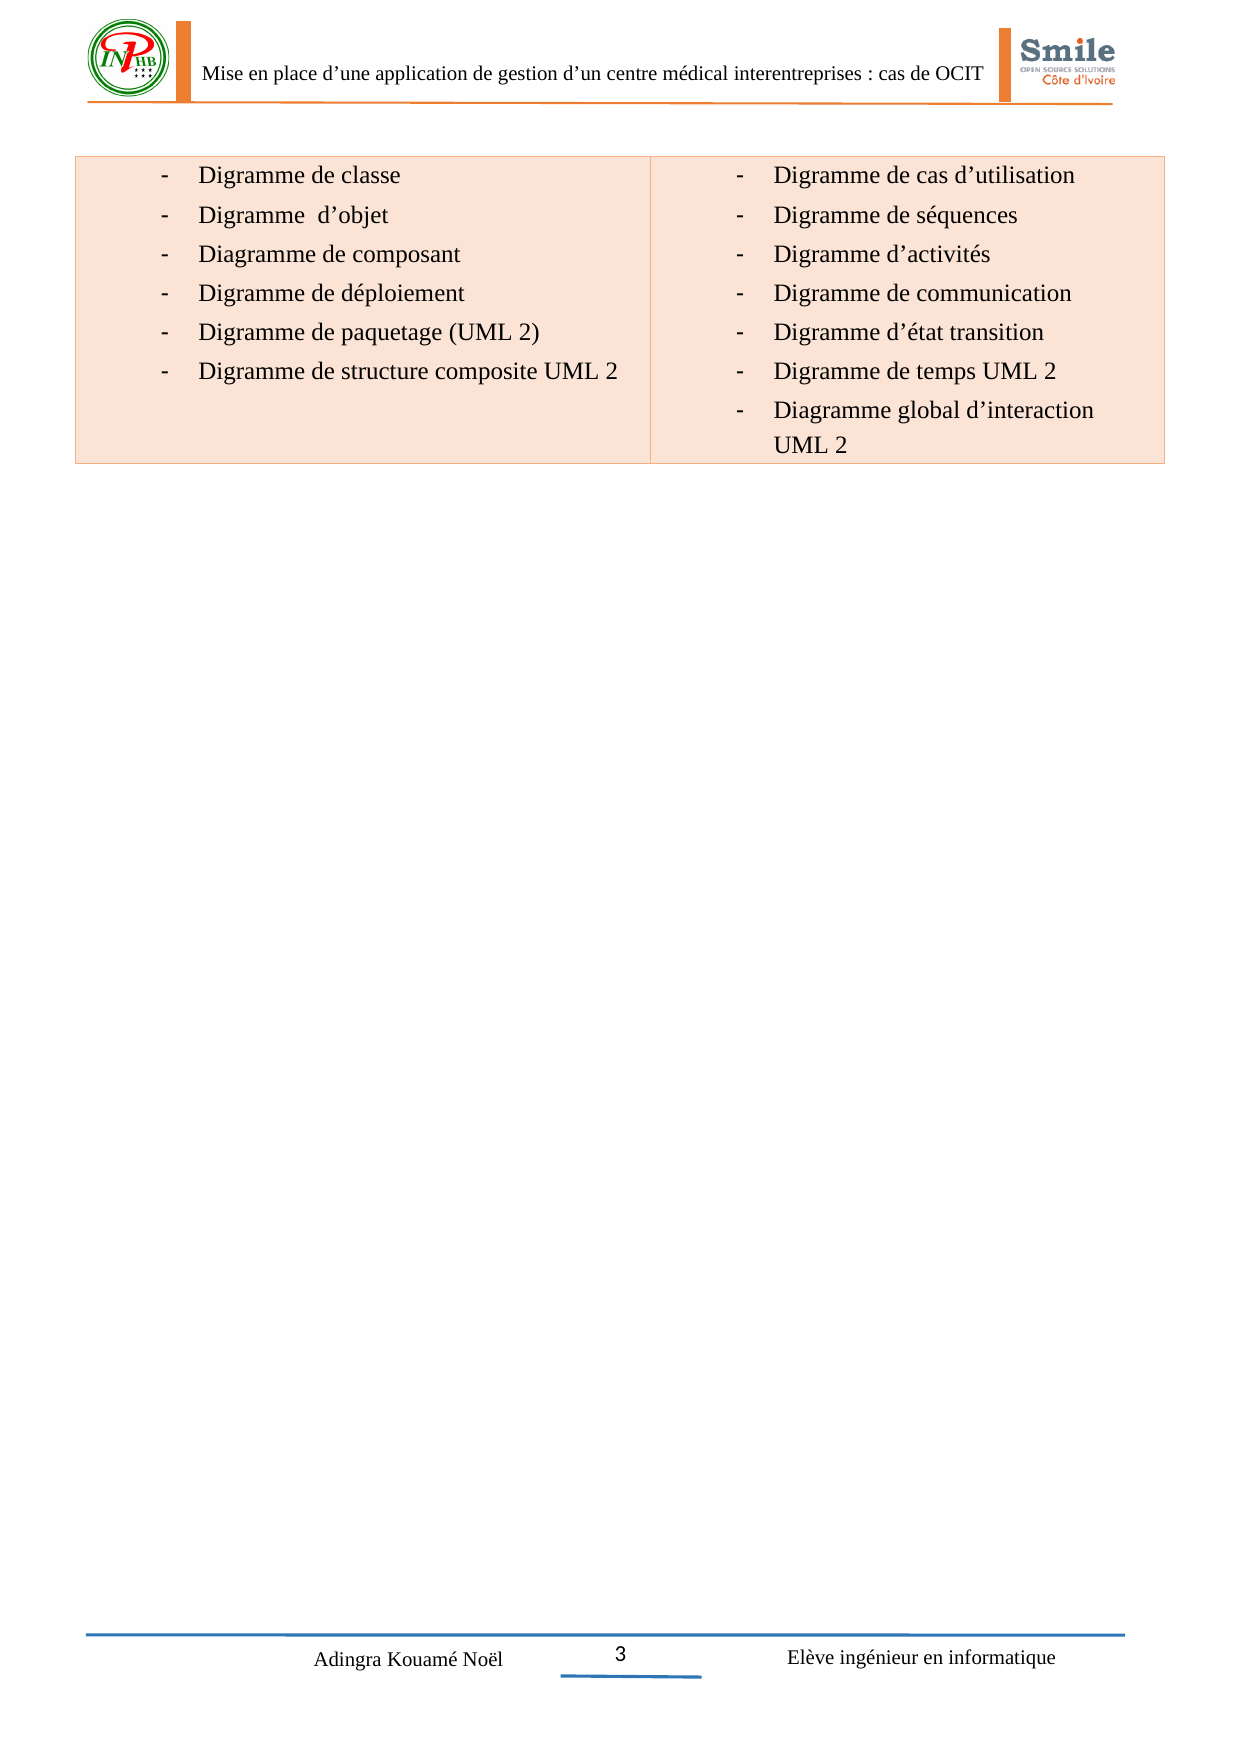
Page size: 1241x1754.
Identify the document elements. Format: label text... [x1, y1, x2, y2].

table_cell Digramme de cas d’utilisation Digramme de séquences Digramme d’activités Digramme de communication Digramme d’état transition Digramme de temps UML 2 Diagramme global d’interaction UML 2 [651, 157, 1164, 463]
picture [1020, 37, 1115, 85]
table_cell Digramme de classe Digramme d’objet Diagramme de composant Digramme de déploiement Digramme de paquetage (UML 2) Digramme de structure composite UML 2 [76, 157, 650, 463]
picture [87, 19, 170, 97]
